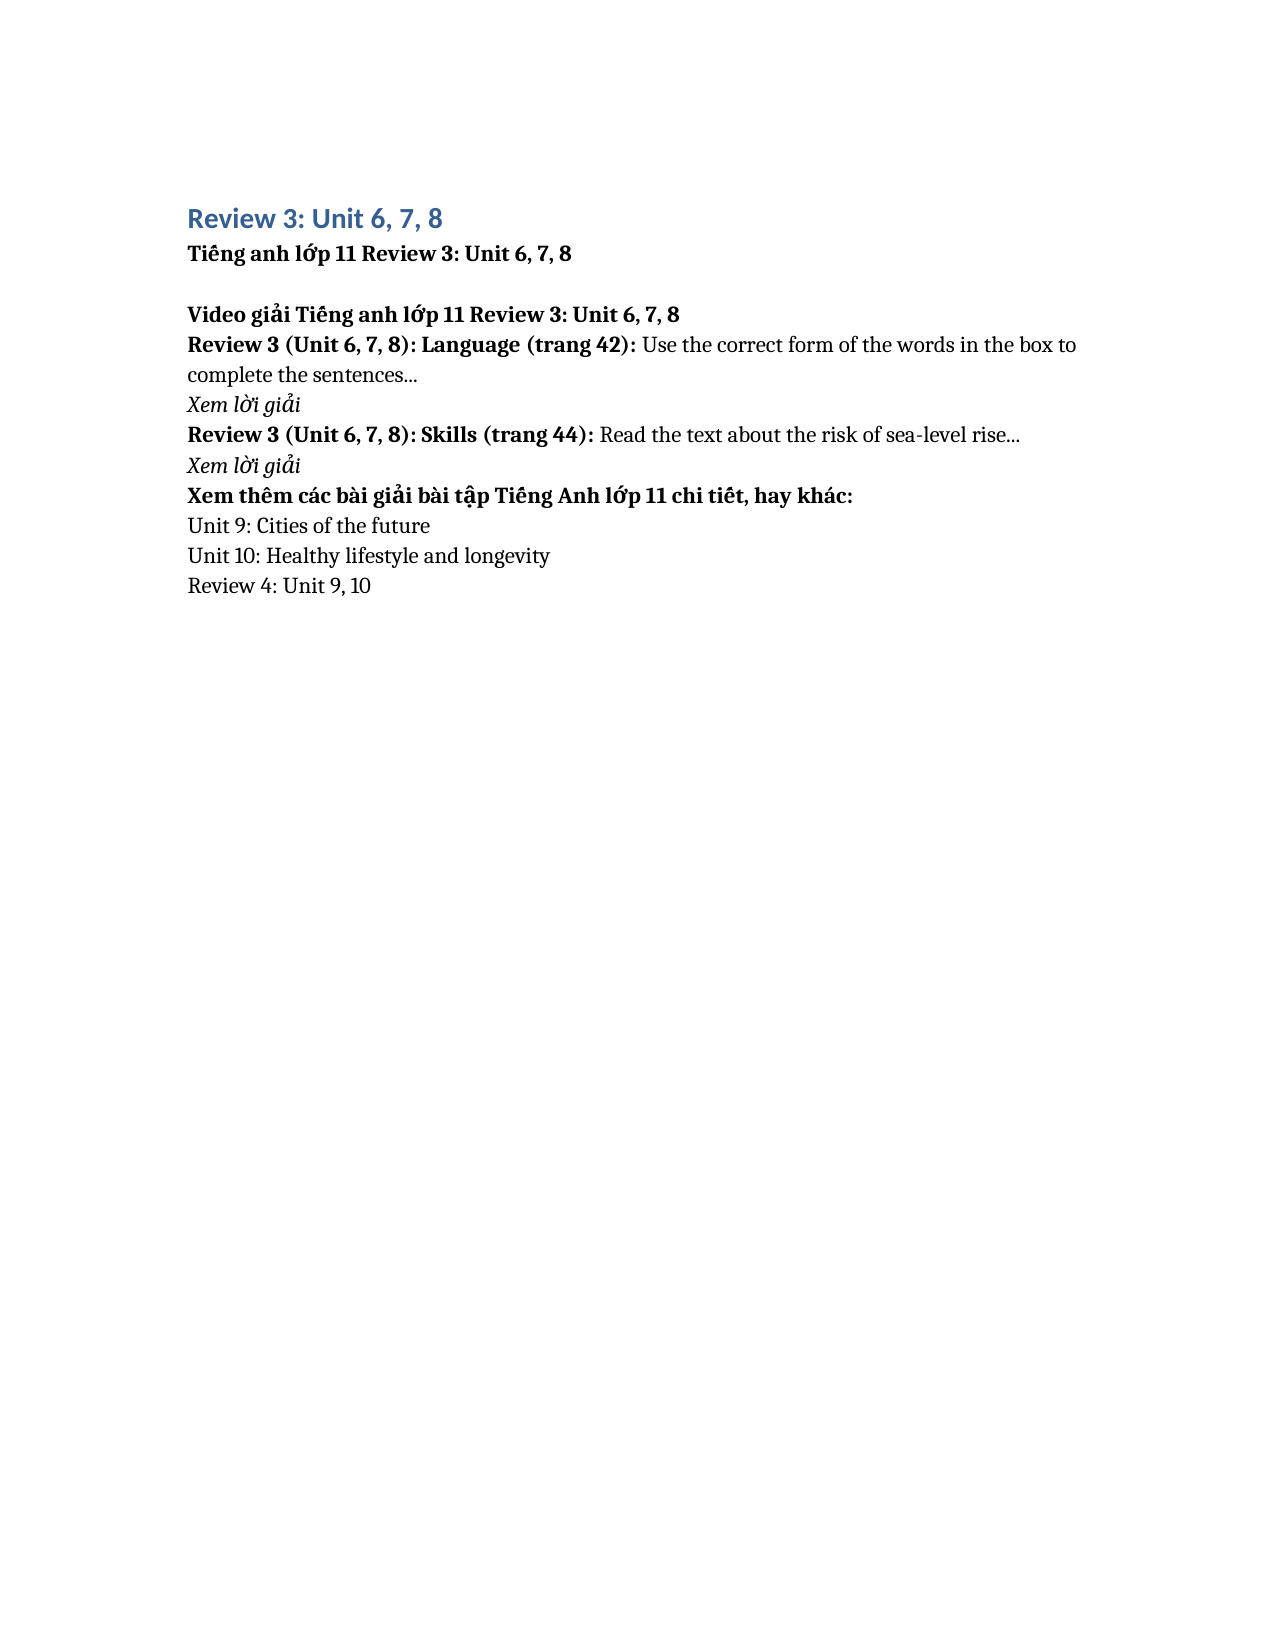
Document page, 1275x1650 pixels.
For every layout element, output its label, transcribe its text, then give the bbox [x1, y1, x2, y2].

text Tiếng anh lớp 11 Review 3: Unit 6, 7, 8 Video giải Tiếng anh lớp 11 Review 3: Unit 6, 7, 8 Review 3 (Unit 6, 7, 8): Language (trang 42): Use the correct form of the words in the box to complete the sentences... Xem lời giải Review 3 (Unit 6, 7, 8): Skills (trang 44): Read the text about the risk of sea-level rise... Xem lời giải Xem thêm các bài giải bài tập Tiếng Anh lớp 11 chi tiết, hay khác: Unit 9: Cities of the future Unit 10: Healthy lifestyle and longevity Review 4: Unit 9, 10 [187, 241, 1087, 630]
subtitle Review 3: Unit 6, 7, 8 [187, 200, 1087, 236]
